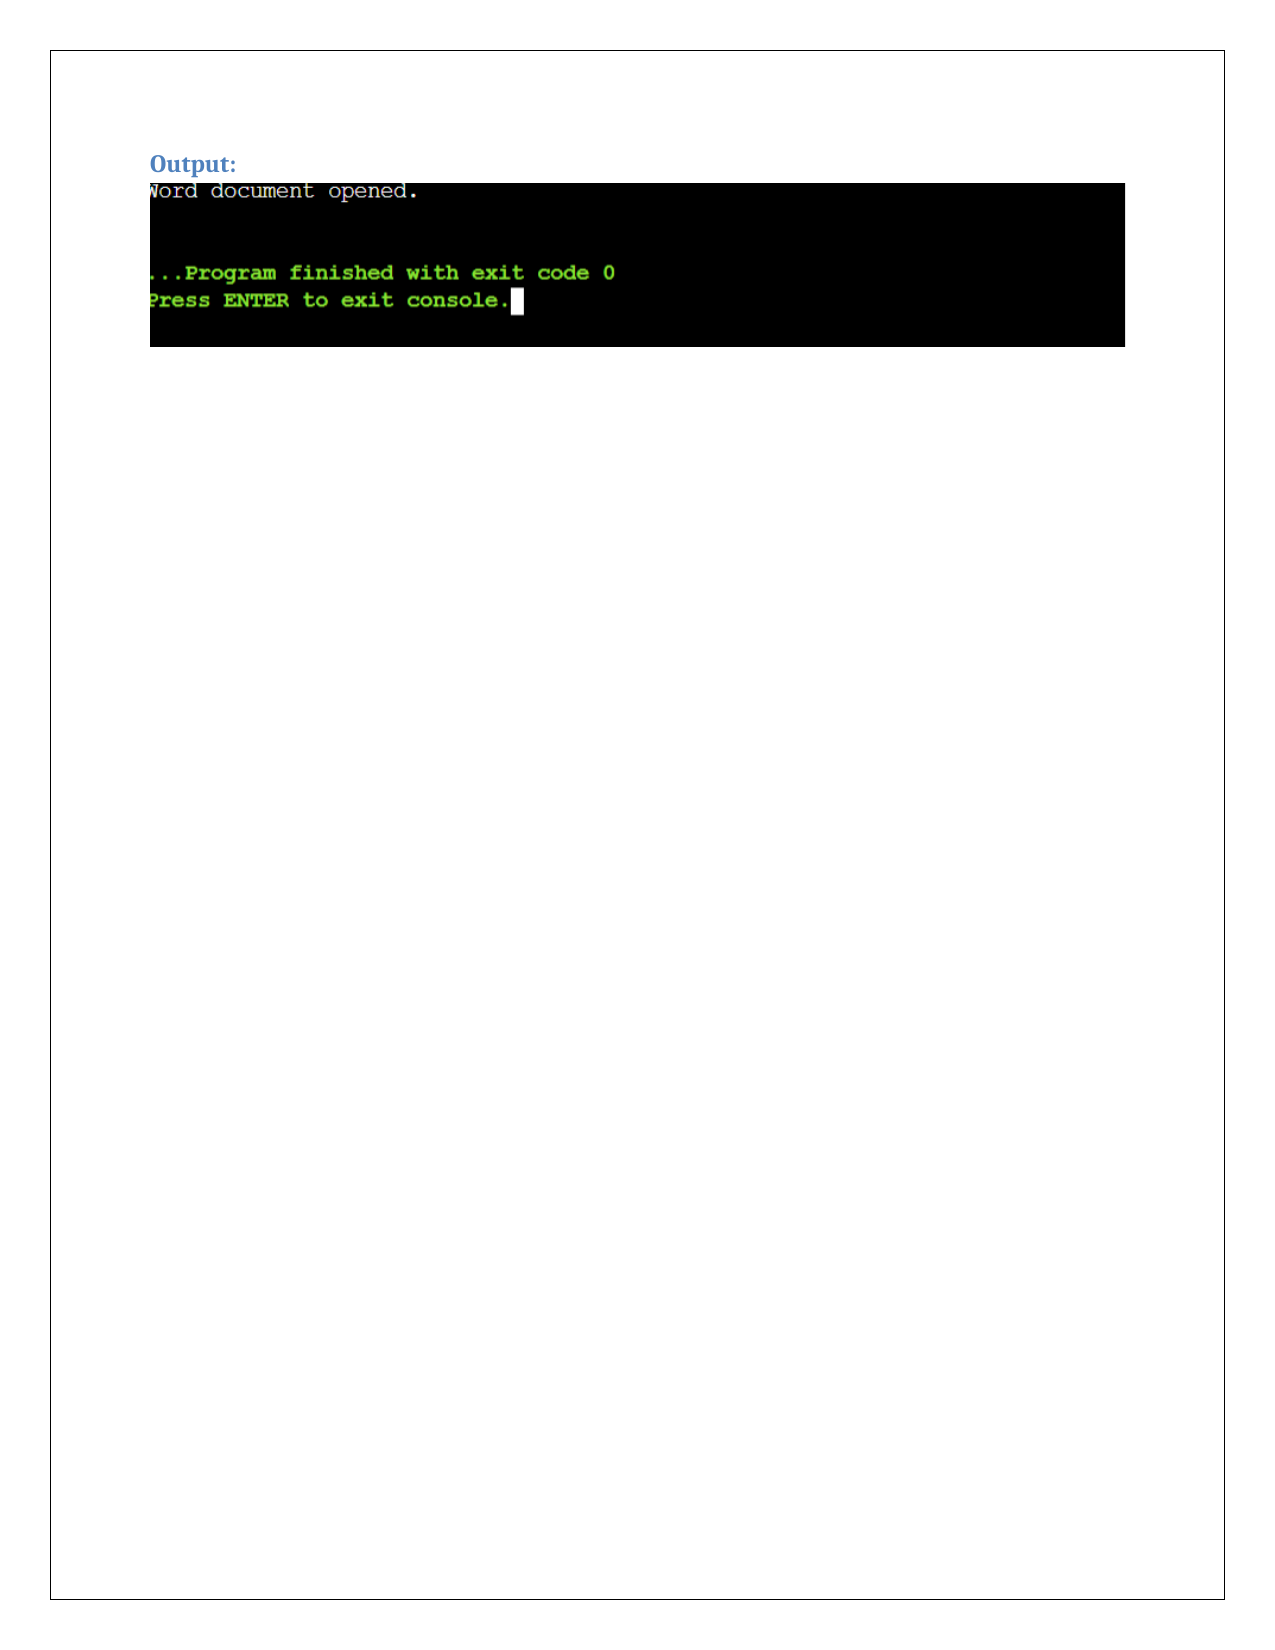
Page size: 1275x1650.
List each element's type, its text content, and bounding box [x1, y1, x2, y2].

subtitle Output: [150, 150, 1125, 179]
picture [150, 183, 1125, 347]
